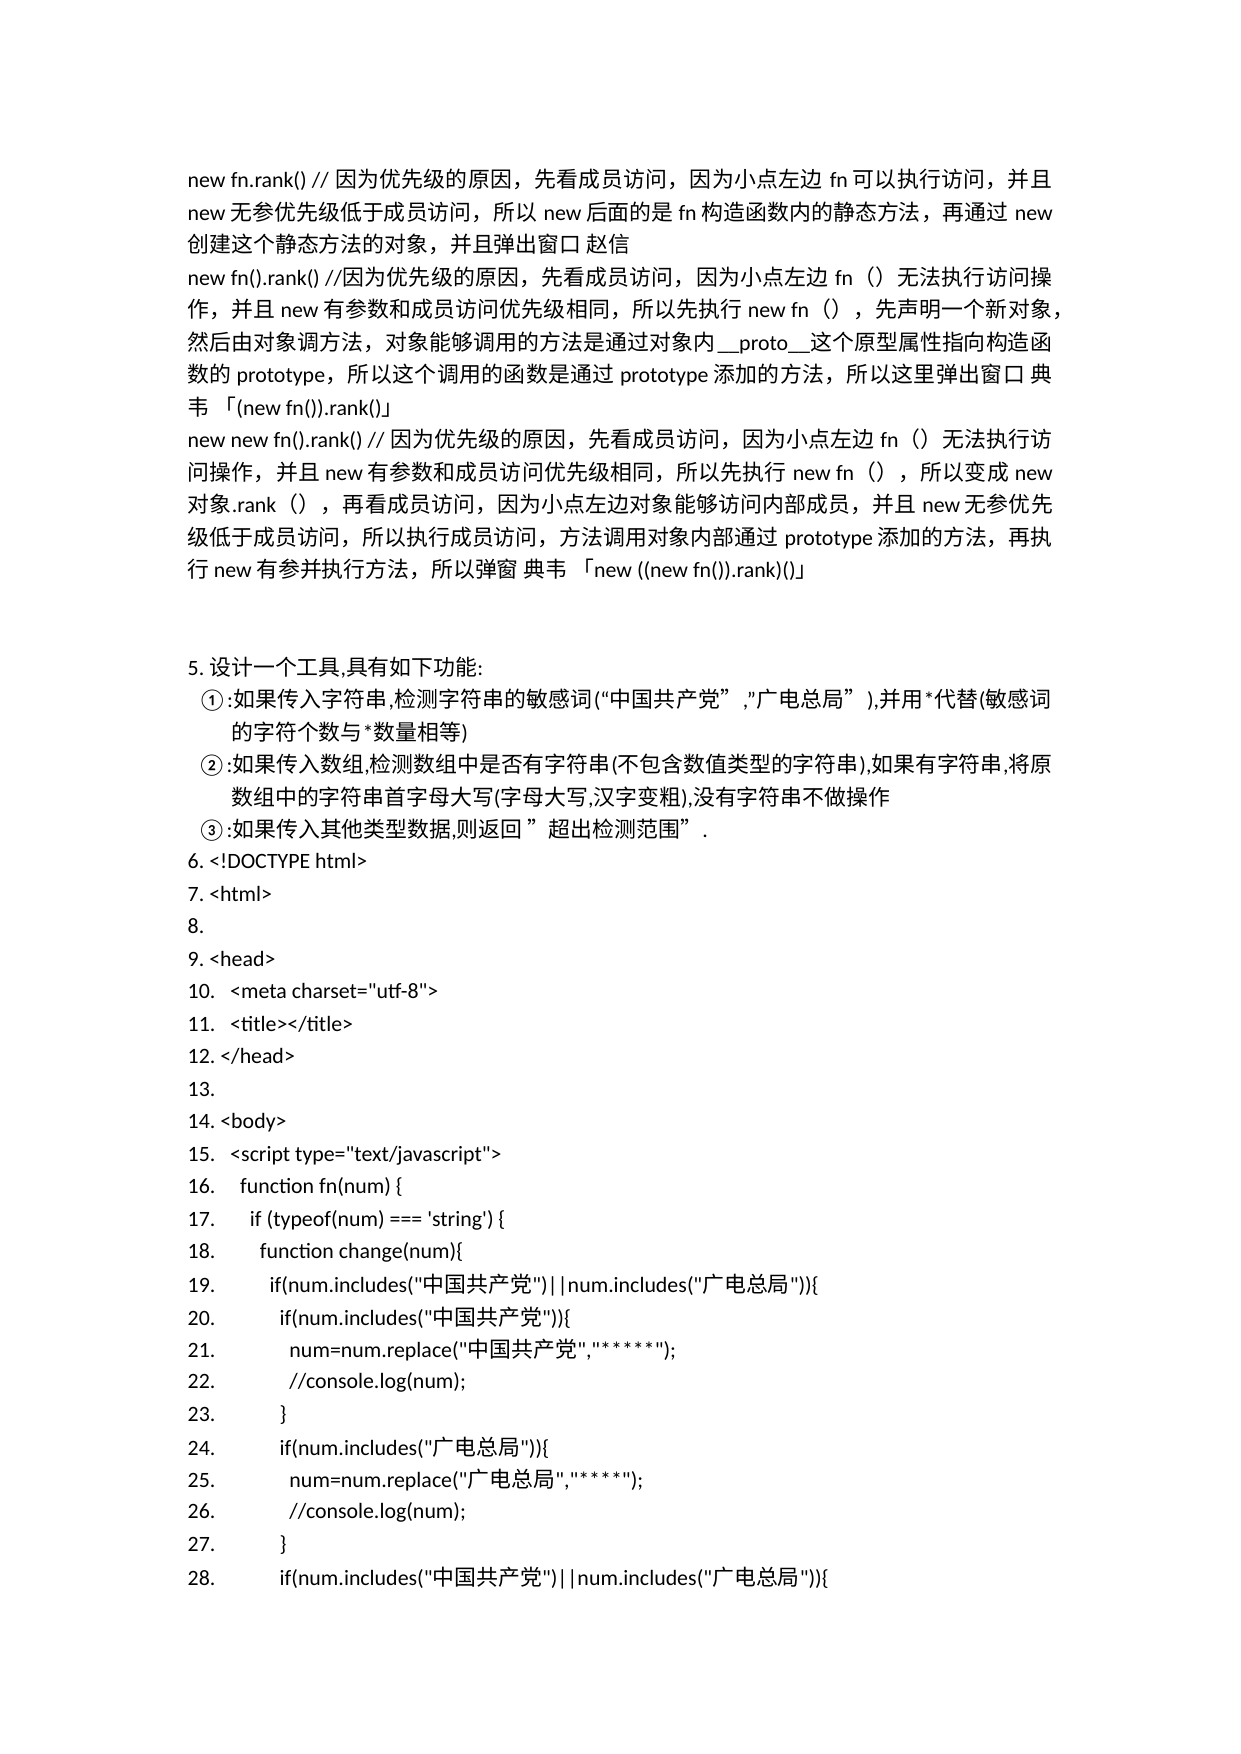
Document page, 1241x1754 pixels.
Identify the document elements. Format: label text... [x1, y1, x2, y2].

list if(num.includes("中国共产党")){ [187, 1299, 1053, 1332]
list <!DOCTYPE html> [187, 844, 1053, 877]
list <html> [187, 877, 1053, 909]
list } [187, 1397, 1053, 1429]
list num=num.replace("广电总局","****"); [187, 1462, 1053, 1494]
list <title></title> [187, 1007, 1053, 1039]
list if(num.includes("中国共产党")||num.includes("广电总局")){ [187, 1559, 1053, 1592]
list if(num.includes("广电总局")){ [187, 1429, 1053, 1462]
list <head> [187, 942, 1053, 974]
text ②:如果传入数组,检测数组中是否有字符串(不包含数值类型的字符串),如果有字符串,将原数组中的字符串首字母大写(字母大写,汉字变粗),没有字符串不做操作 [187, 747, 1053, 812]
list if (typeof(num) === 'string') { [187, 1202, 1053, 1234]
list <body> [187, 1104, 1053, 1137]
text ③:如果传入其他类型数据,则返回 ”超出检测范围”. [187, 812, 1053, 844]
list } [187, 1527, 1053, 1559]
list if(num.includes("中国共产党")||num.includes("广电总局")){ [187, 1267, 1053, 1299]
list //console.log(num); [187, 1364, 1053, 1397]
text new new fn().rank() // 因为优先级的原因，先看成员访问，因为小点左边fn（）无法执行访问操作，并且new有参数和成员访问优先级相同，所以先执行new fn（），所以变成 new 对象.rank（），再看成员访问，因为小点左边对象能够访问内部成员，并且new无参优先级低于成员访问，所以执行成员访问，方法调用对象内部通过prototype添加的方法，再执行new有参并执行方法，所以弹窗 典韦 「new ((new fn()).rank)()」 [187, 422, 1053, 584]
list <meta charset="utf-8"> [187, 974, 1053, 1007]
list //console.log(num); [187, 1494, 1053, 1527]
list </head> [187, 1039, 1053, 1072]
list function change(num){ [187, 1234, 1053, 1267]
text ①:如果传入字符串,检测字符串的敏感词(“中国共产党”,”广电总局”),并用*代替(敏感词的字符个数与*数量相等) [187, 682, 1053, 747]
text new fn().rank() //因为优先级的原因，先看成员访问，因为小点左边fn（）无法执行访问操作，并且new有参数和成员访问优先级相同，所以先执行new fn（），先声明一个新对象，然后由对象调方法，对象能够调用的方法是通过对象内__proto__这个原型属性指向构造函数的prototype，所以这个调用的函数是通过prototype添加的方法，所以这里弹出窗口 典韦 「(new fn()).rank()」 [187, 259, 1053, 422]
text new fn.rank() // 因为优先级的原因，先看成员访问，因为小点左边fn可以执行访问，并且new无参优先级低于成员访问，所以new后面的是fn构造函数内的静态方法，再通过new创建这个静态方法的对象，并且弹出窗口 赵信 [187, 162, 1053, 259]
list function fn(num) { [187, 1169, 1053, 1202]
list <script type="text/javascript"> [187, 1137, 1053, 1169]
list 设计一个工具,具有如下功能: [187, 649, 1053, 682]
list num=num.replace("中国共产党","*****"); [187, 1332, 1053, 1364]
